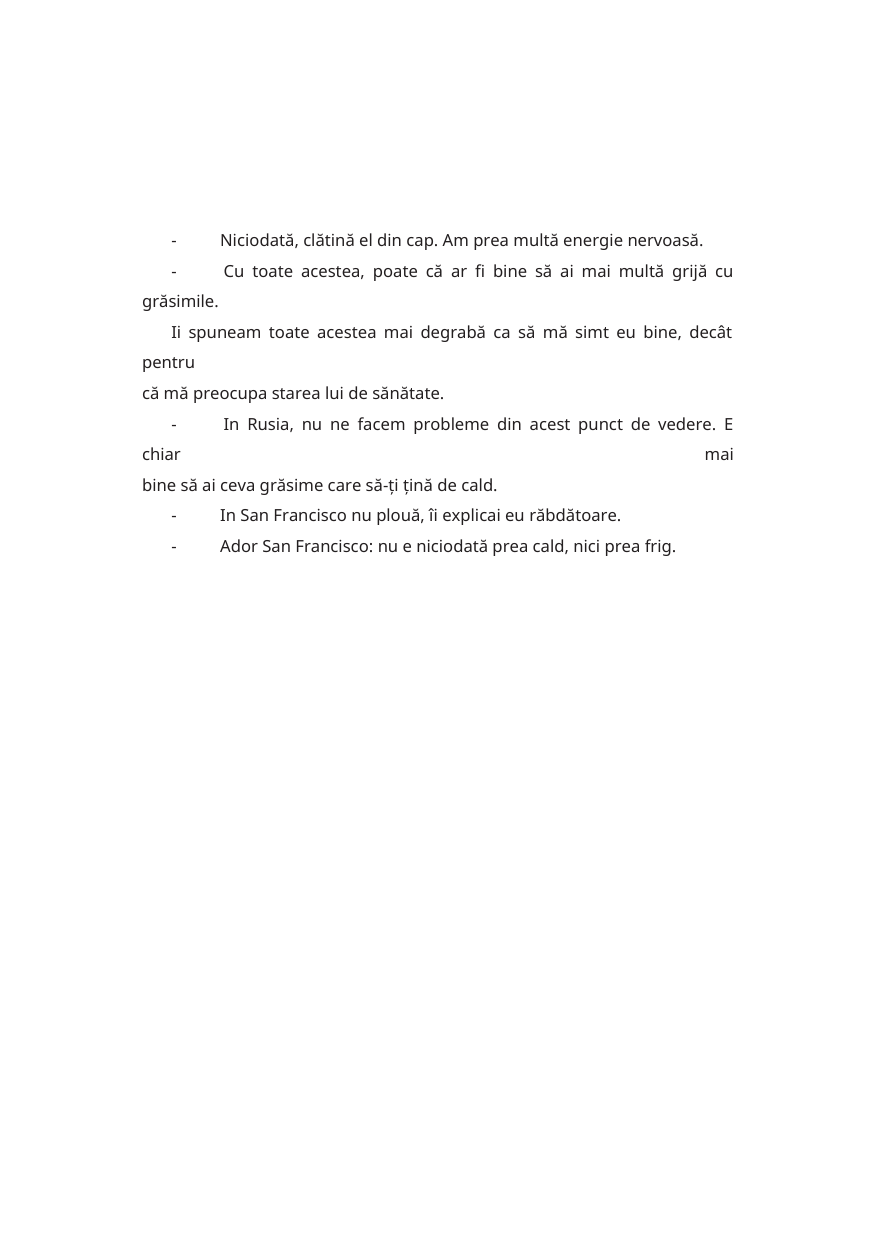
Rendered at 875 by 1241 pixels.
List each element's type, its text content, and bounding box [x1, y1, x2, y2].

text Ii spuneam toate acestea mai degrabă ca să mă simt eu bine, decât pentru că mă preocupa starea lui de sănătate. [142, 314, 734, 406]
list Ador San Francisco: nu e niciodată prea cald, nici prea frig. [142, 528, 734, 558]
list In San Francisco nu plouă, îi explicai eu răbdătoare. [142, 497, 734, 528]
list Cu toate acestea, poate că ar fi bine să ai mai multă grijă cu grăsimile. [142, 253, 734, 314]
list Niciodată, clătină el din cap. Am prea multă energie nervoasă. [142, 222, 734, 253]
list In Rusia, nu ne facem probleme din acest punct de vedere. E chiar mai bine să ai ceva grăsime care să-ţi ţină de cald. [142, 406, 734, 497]
